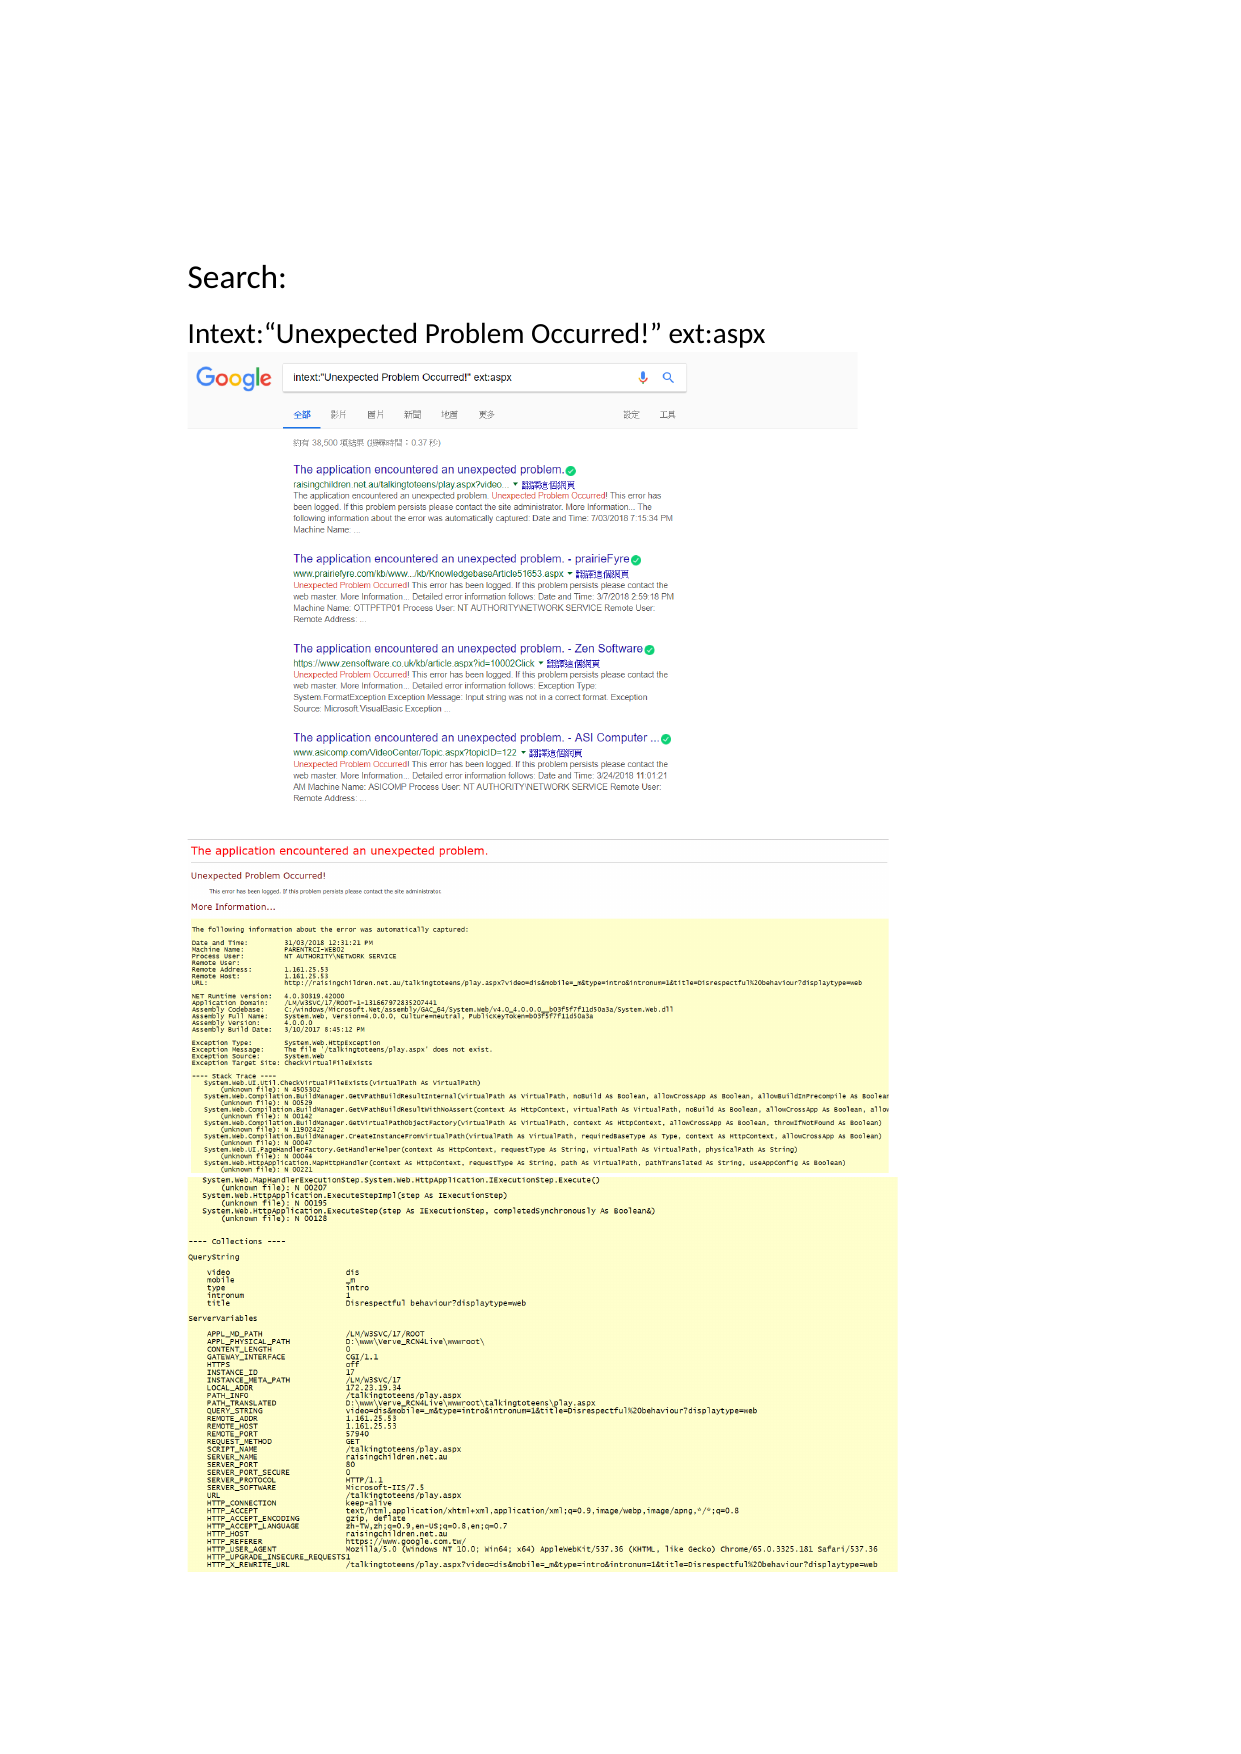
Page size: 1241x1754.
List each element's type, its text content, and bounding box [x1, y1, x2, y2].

picture [187, 1177, 898, 1572]
text Search: [187, 239, 1053, 314]
picture [187, 839, 889, 1173]
picture [187, 352, 858, 819]
text Intext:“Unexpected Problem Occurred!” ext:aspx [187, 314, 1053, 352]
